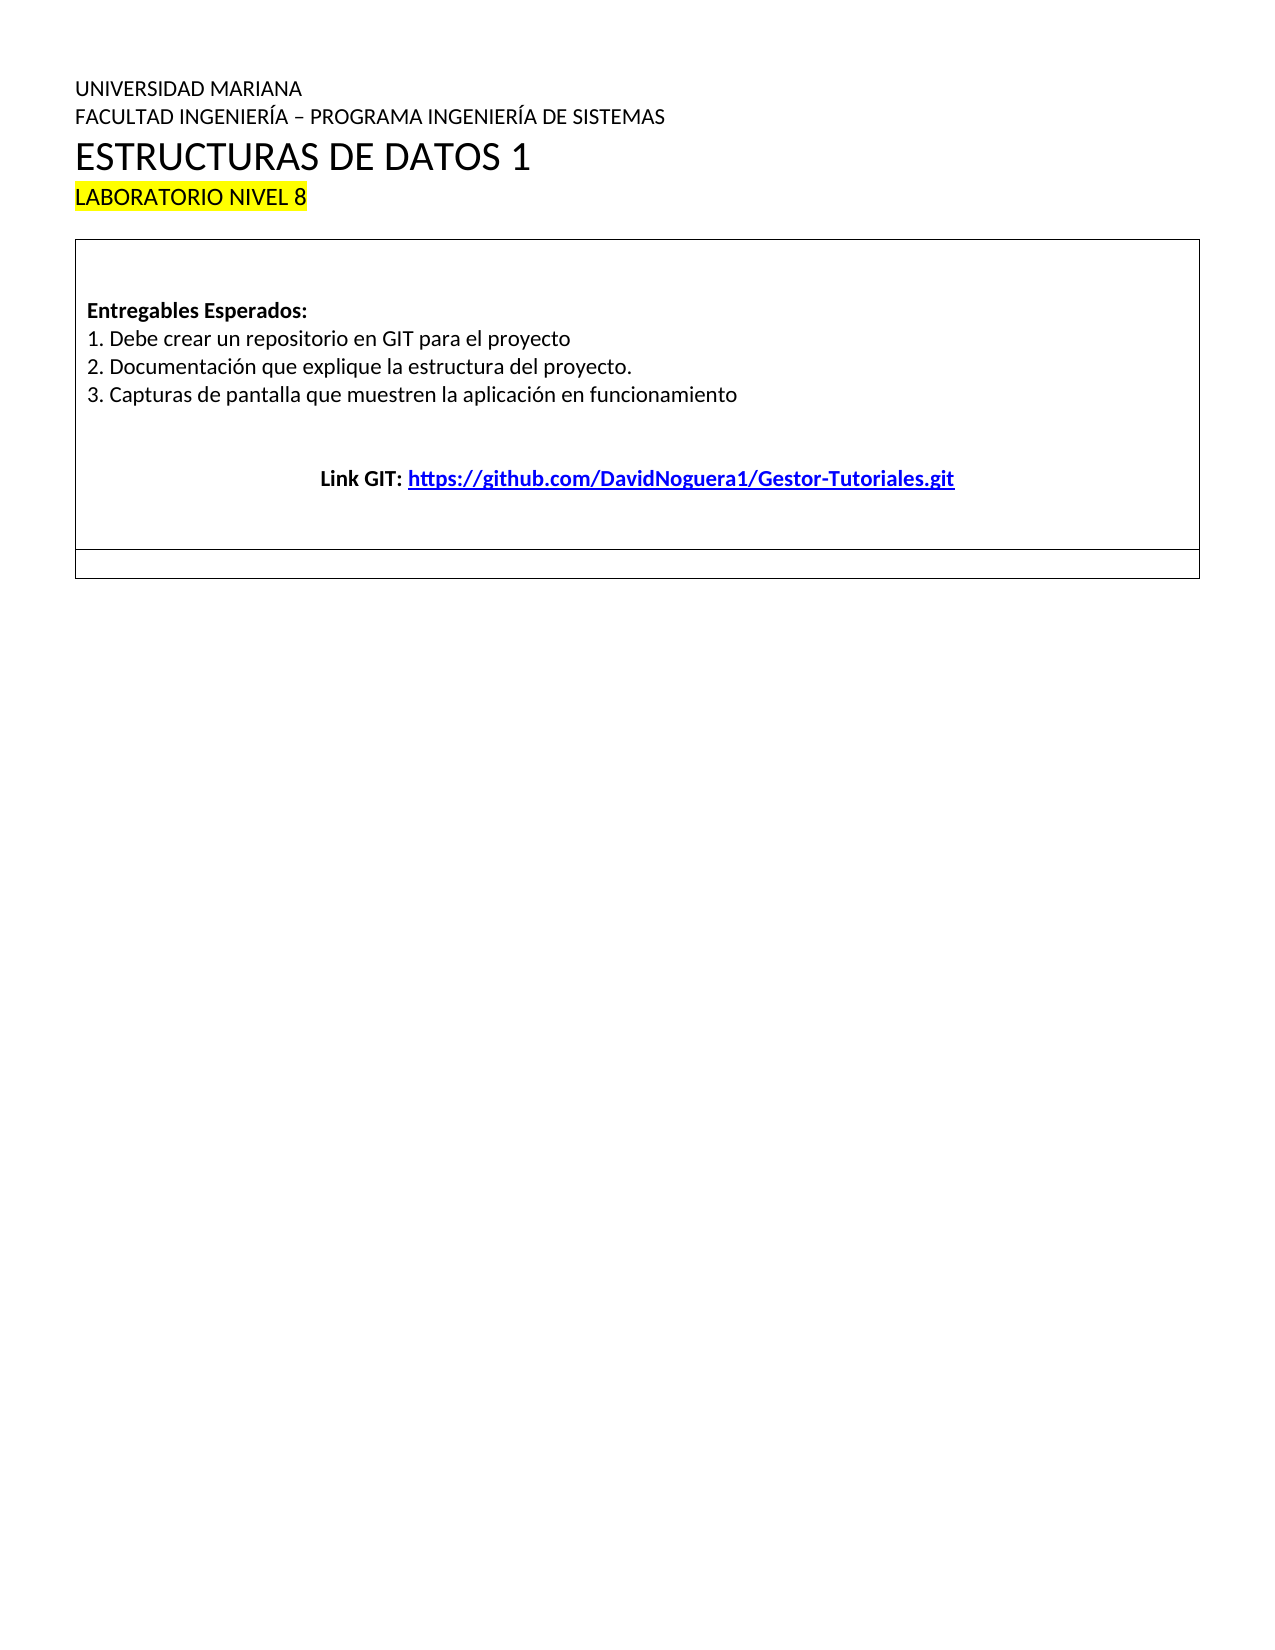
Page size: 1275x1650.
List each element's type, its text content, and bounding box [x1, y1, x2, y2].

table_cell [76, 550, 1199, 577]
